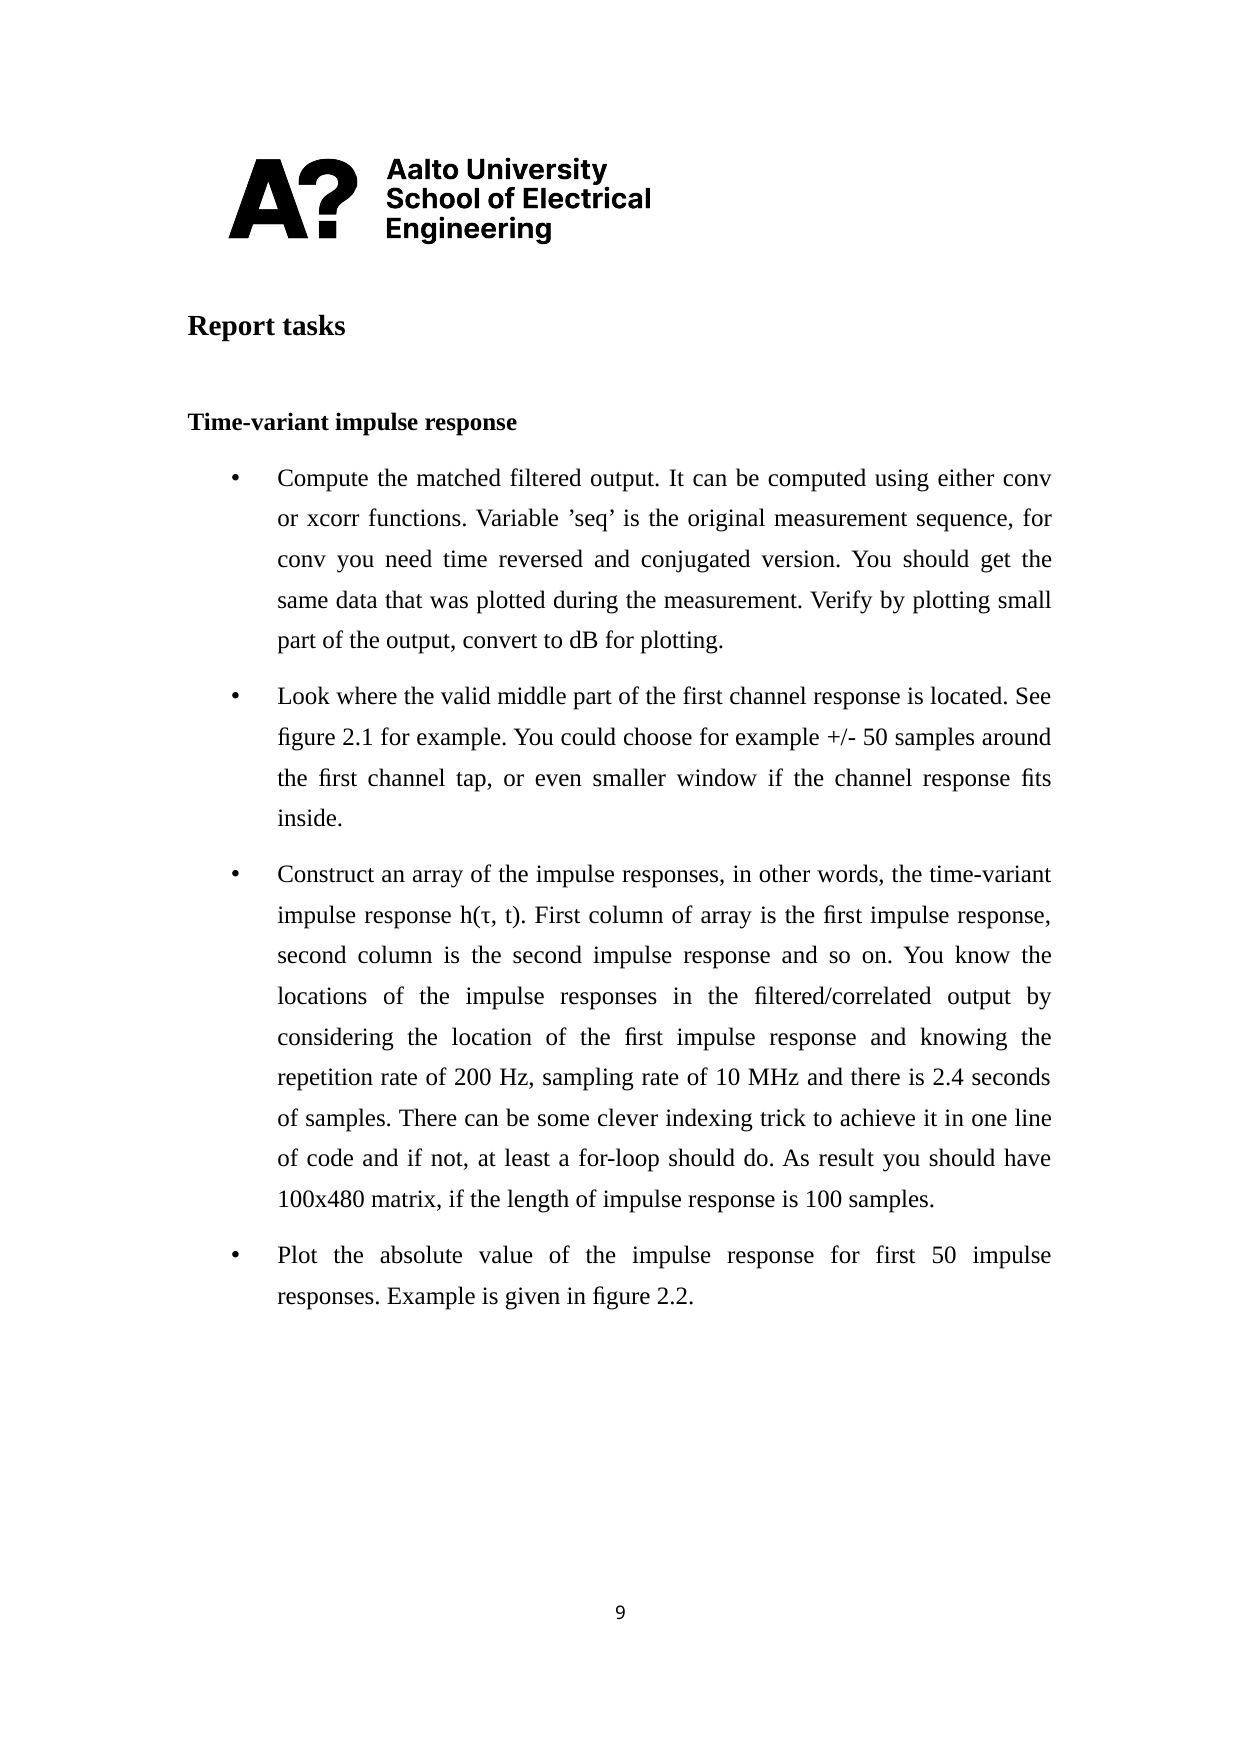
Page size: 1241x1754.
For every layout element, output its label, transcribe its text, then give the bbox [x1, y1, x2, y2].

text Report tasks [187, 292, 1053, 357]
text Time-variant impulse response [187, 405, 1053, 438]
list Look where the valid middle part of the first channel response is located. See ﬁgure 2.1 for example. You could choose for example +/- 50 samples around the ﬁrst channel tap, or even smaller window if the channel response ﬁts inside. [231, 679, 1053, 834]
list Plot the absolute value of the impulse response for first 50 impulse responses. Example is given in ﬁgure 2.2. [231, 1238, 1053, 1311]
picture [187, 114, 695, 285]
list Compute the matched filtered output. It can be computed using either conv or xcorr functions. Variable ’seq’ is the original measurement sequence, for conv you need time reversed and conjugated version. You should get the same data that was plotted during the measurement. Verify by plotting small part of the output, convert to dB for plotting. [231, 461, 1053, 656]
list Construct an array of the impulse responses, in other words, the time-variant impulse response h(τ, t). First column of array is the ﬁrst impulse response, second column is the second impulse response and so on. You know the locations of the impulse responses in the ﬁltered/correlated output by considering the location of the ﬁrst impulse response and knowing the repetition rate of 200 Hz, sampling rate of 10 MHz and there is 2.4 seconds of samples. There can be some clever indexing trick to achieve it in one line of code and if not, at least a for-loop should do. As result you should have 100x480 matrix, if the length of impulse response is 100 samples. [231, 857, 1053, 1215]
